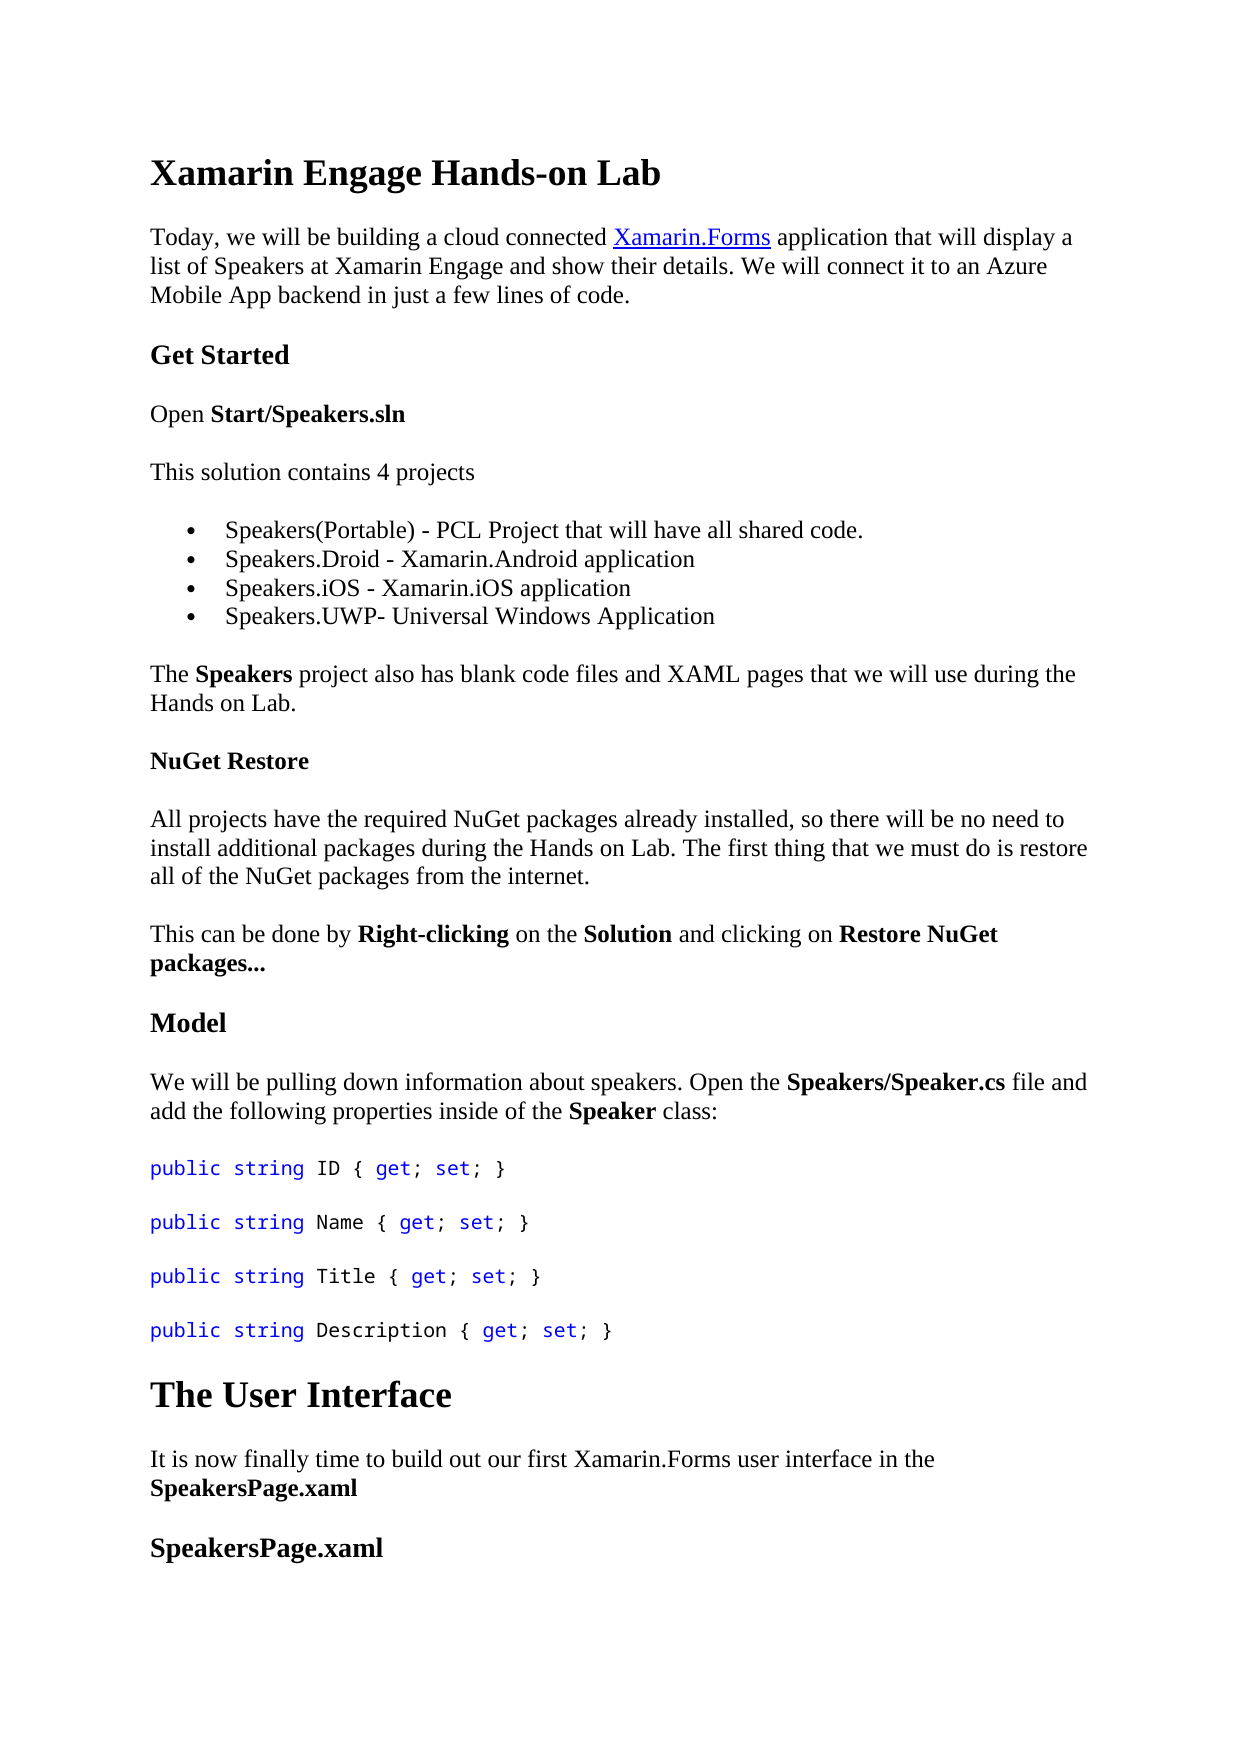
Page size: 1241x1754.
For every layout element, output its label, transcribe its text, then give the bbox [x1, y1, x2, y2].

text We will be pulling down information about speakers. Open the Speakers/Speaker.cs file and add the following properties inside of the Speaker class: [150, 1067, 1090, 1125]
list Speakers.UWP- Universal Windows Application [187, 601, 1090, 630]
text Model [150, 1006, 1090, 1038]
list Speakers(Portable) - PCL Project that will have all shared code. [187, 515, 1090, 544]
list Speakers.Droid - Xamarin.Android application [187, 544, 1090, 573]
text public string Description { get; set; } [150, 1316, 1090, 1343]
text Get Started [150, 338, 1090, 370]
text This can be done by Right-clicking on the Solution and clicking on Restore NuGet packages... [150, 919, 1090, 977]
text public string Title { get; set; } [150, 1262, 1090, 1289]
text public string ID { get; set; } [150, 1154, 1090, 1181]
text The Speakers project also has blank code files and XAML pages that we will use during the Hands on Lab. [150, 659, 1090, 717]
text Open Start/Speakers.sln [150, 399, 1090, 428]
text This solution contains 4 projects [150, 457, 1090, 486]
text SpeakersPage.xaml [150, 1531, 1090, 1563]
text The User Interface [150, 1372, 1090, 1415]
text Xamarin Engage Hands-on Lab [150, 150, 1090, 193]
text public string Name { get; set; } [150, 1208, 1090, 1235]
text Today, we will be building a cloud connected Xamarin.Forms application that will display a list of Speakers at Xamarin Engage and show their details. We will connect it to an Azure Mobile App backend in just a few lines of code. [150, 222, 1090, 308]
text All projects have the required NuGet packages already installed, so there will be no need to install additional packages during the Hands on Lab. The first thing that we must do is restore all of the NuGet packages from the internet. [150, 804, 1090, 890]
text NuGet Restore [150, 746, 1090, 775]
list Speakers.iOS - Xamarin.iOS application [187, 573, 1090, 601]
text It is now finally time to build out our first Xamarin.Forms user interface in the SpeakersPage.xaml [150, 1444, 1090, 1502]
